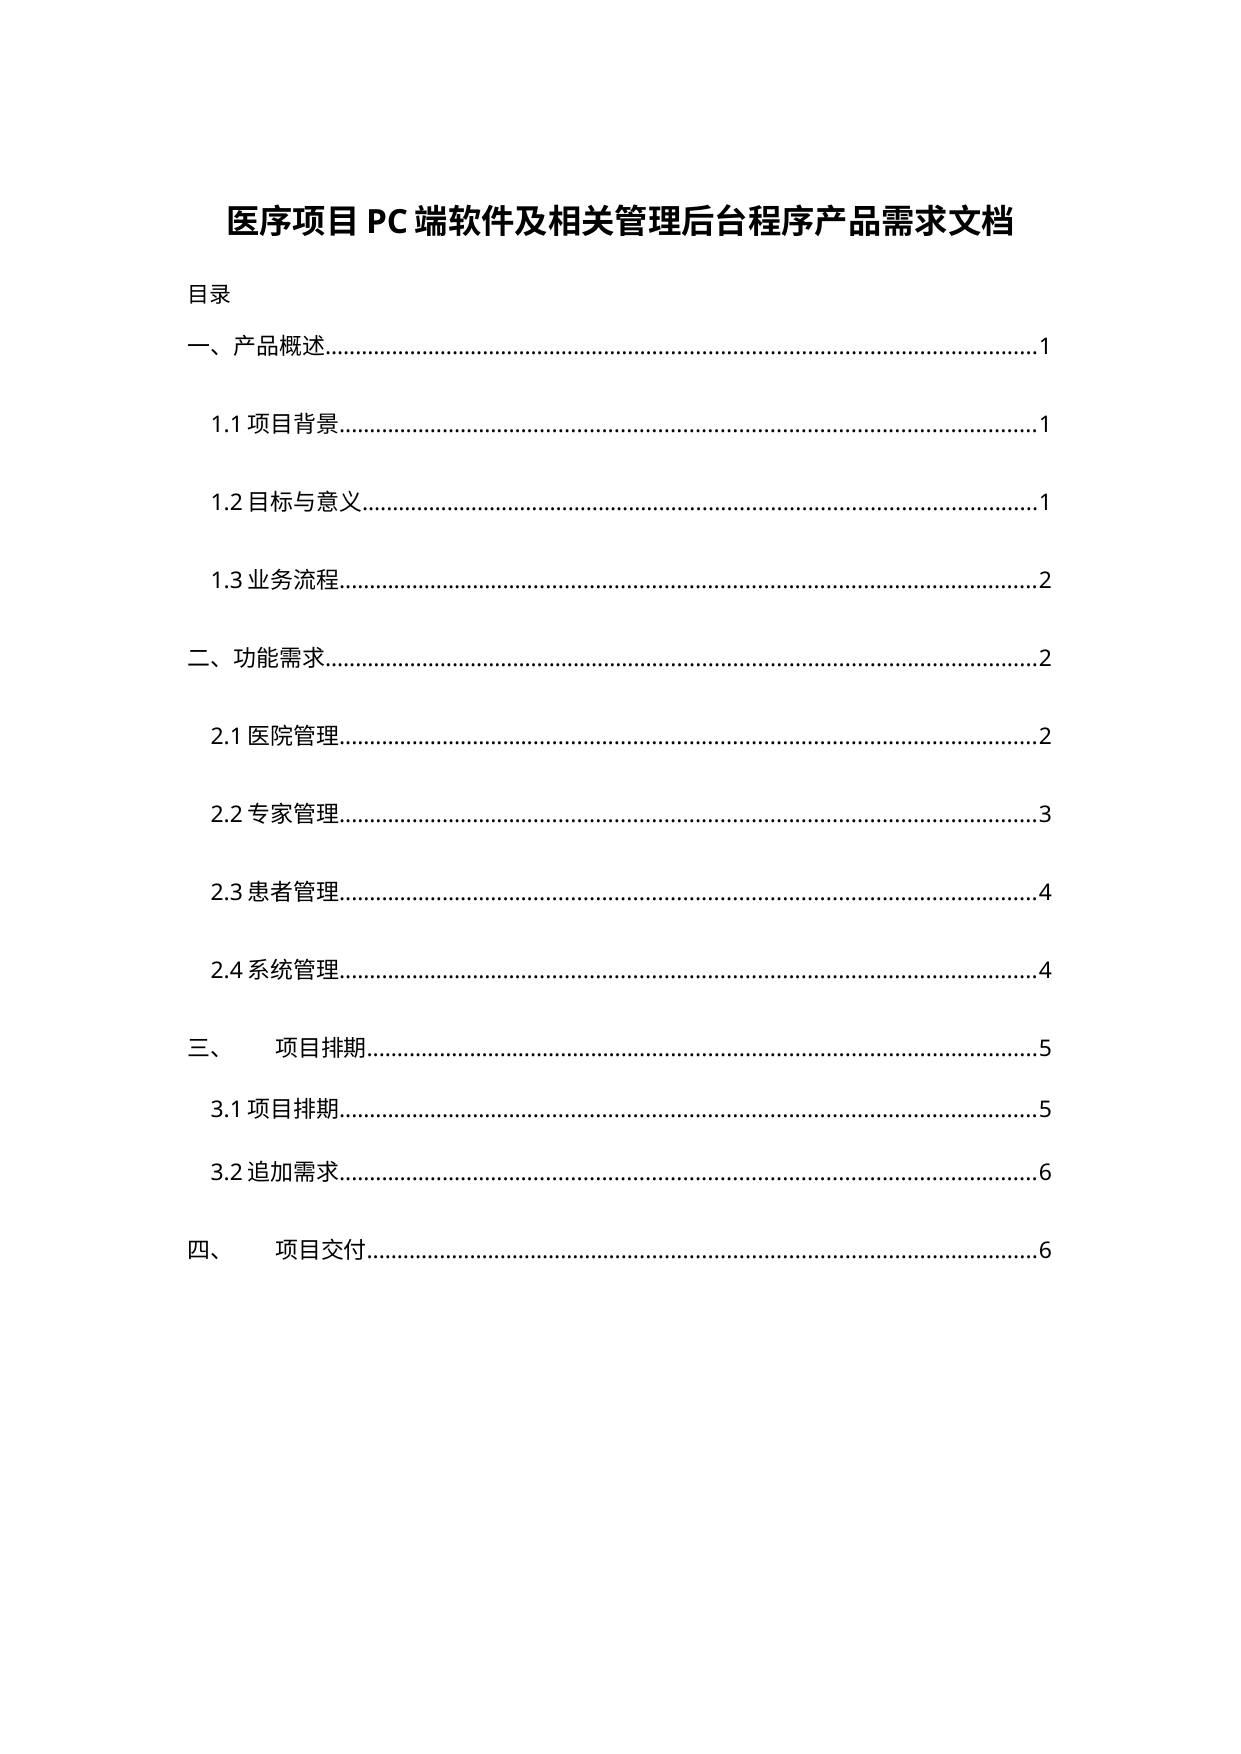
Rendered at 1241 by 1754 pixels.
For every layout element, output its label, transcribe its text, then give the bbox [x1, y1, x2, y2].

title 医序项目PC端软件及相关管理后台程序产品需求文档 [187, 187, 1053, 252]
